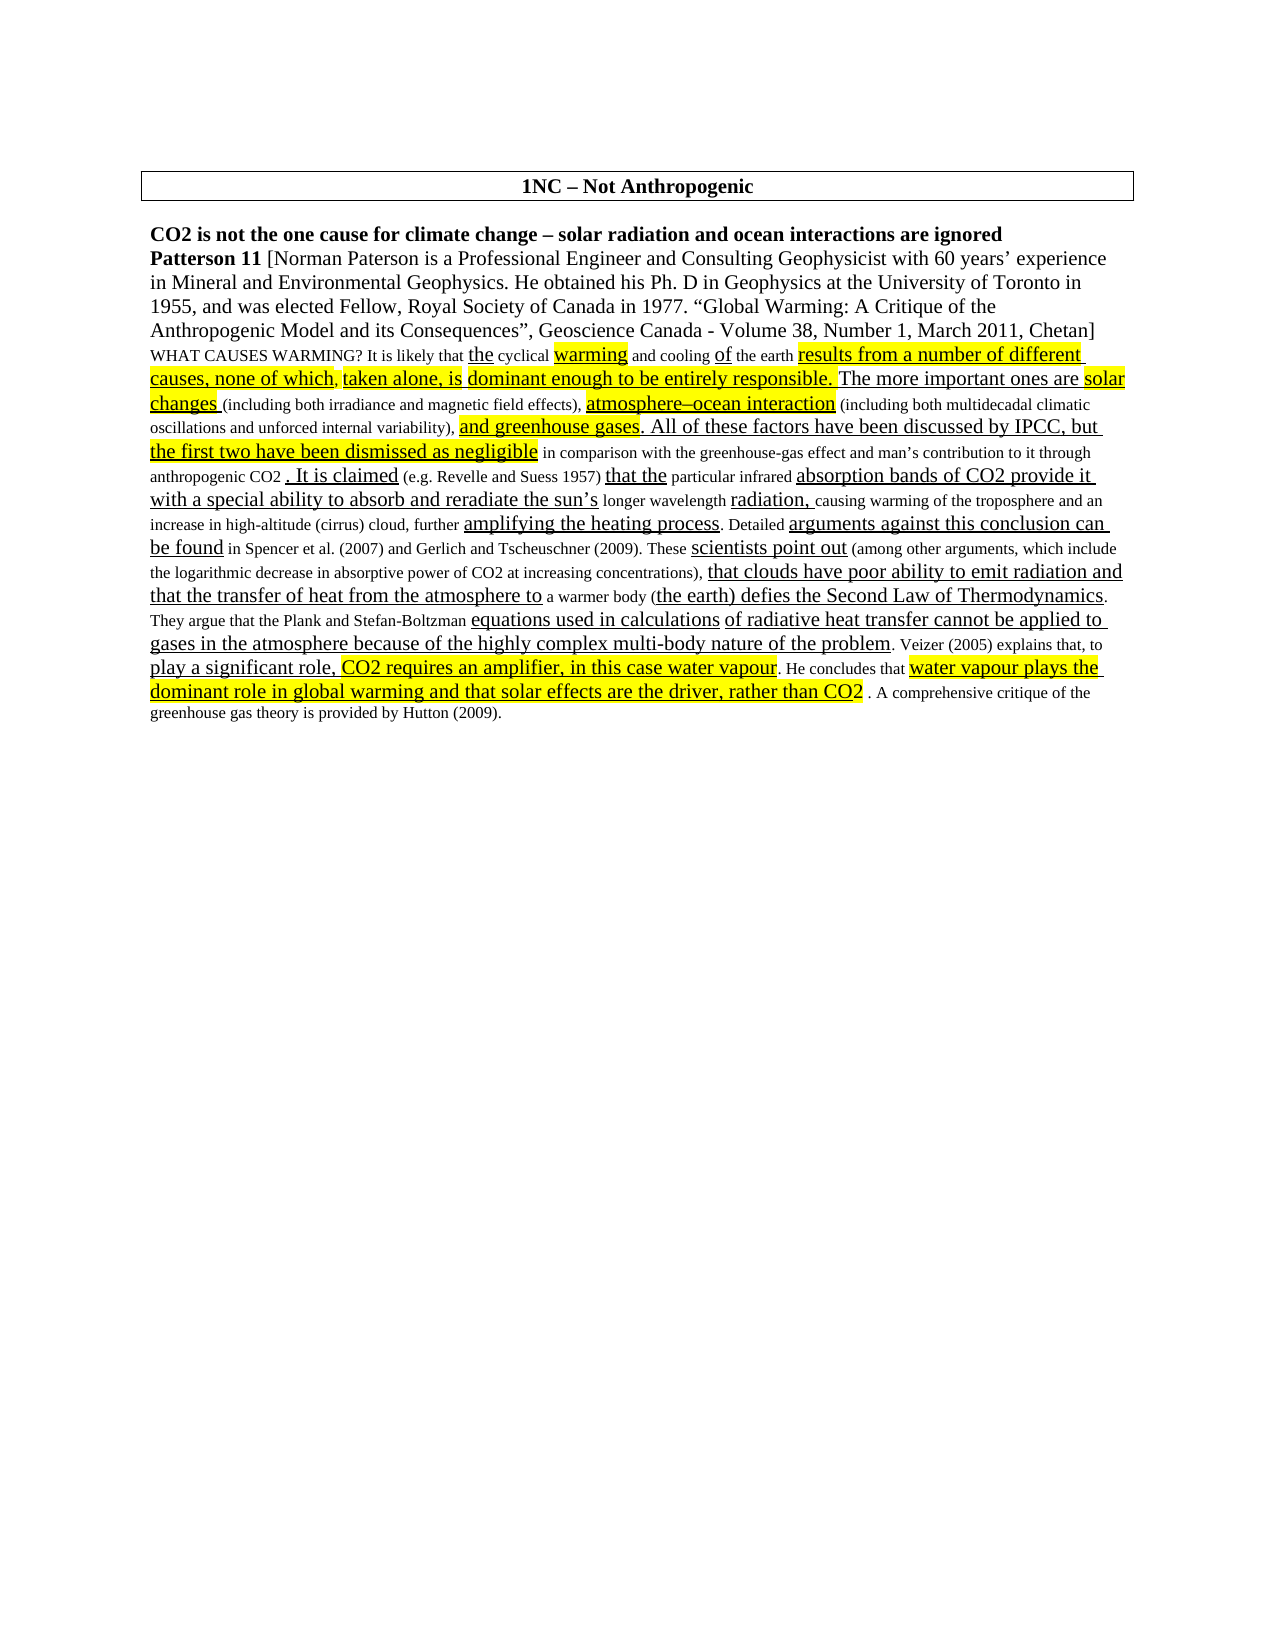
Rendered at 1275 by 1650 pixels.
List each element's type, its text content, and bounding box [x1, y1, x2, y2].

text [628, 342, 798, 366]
subtitle CO2 is not the one cause for climate change – solar radiation and ocean interactions are ignored [150, 222, 1125, 246]
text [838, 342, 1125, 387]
text WHAT CAUSES WARMING? It is likely that the cyclical warming and cooling of the earth results from a number of different causes, none of which, taken alone, is dominant enough to be entirely responsible. The more important ones are solar changes (including both irradiance and magnetic field effects), atmosphere–ocean interaction (including both multidecadal climatic oscillations and unforced internal variability), and greenhouse gases. All of these factors have been discussed by IPCC, but the first two have been dismissed as negligible in comparison with the greenhouse-gas effect and man’s contribution to it through anthropogenic CO2 . It is claimed (e.g. Revelle and Suess 1957) that the particular infrared absorption bands of CO2 provide it with a special ability to absorb and reradiate the sun’s longer wavelength radiation, causing warming of the troposphere and an increase in high-altitude (cirrus) cloud, further amplifying the heating process. Detailed arguments against this conclusion can be found in Spencer et al. (2007) and Gerlich and Tscheuschner (2009). These scientists point out (among other arguments, which include the logarithmic decrease in absorptive power of CO2 at increasing concentrations), that clouds have poor ability to emit radiation and that the transfer of heat from the atmosphere to a warmer body (the earth) defies the Second Law of Thermodynamics. They argue that the Plank and Stefan-Boltzman equations used in calculations of radiative heat transfer cannot be applied to gases in the atmosphere because of the highly complex multi-body nature of the problem. Veizer (2005) explains that, to play a significant role, CO2 requires an amplifier, in this case water vapour. He concludes that water vapour plays the dominant role in global warming and that solar effects are the driver, rather than CO2 . A comprehensive critique of the greenhouse gas theory is provided by Hutton (2009). [150, 388, 1125, 722]
text Patterson 11 [Norman Paterson is a Professional Engineer and Consulting Geophysicist with 60 years’ experience in Mineral and Environmental Geophysics. He obtained his Ph. D in Geophysics at the University of Toronto in 1955, and was elected Fellow, Royal Society of Canada in 1977. “Global Warming: A Critique of the Anthropogenic Model and its Consequences”, Geoscience Canada - Volume 38, Number 1, March 2011, Chetan] [150, 246, 1125, 342]
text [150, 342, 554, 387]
subtitle 1NC – Not Anthropogenic [142, 172, 1133, 200]
